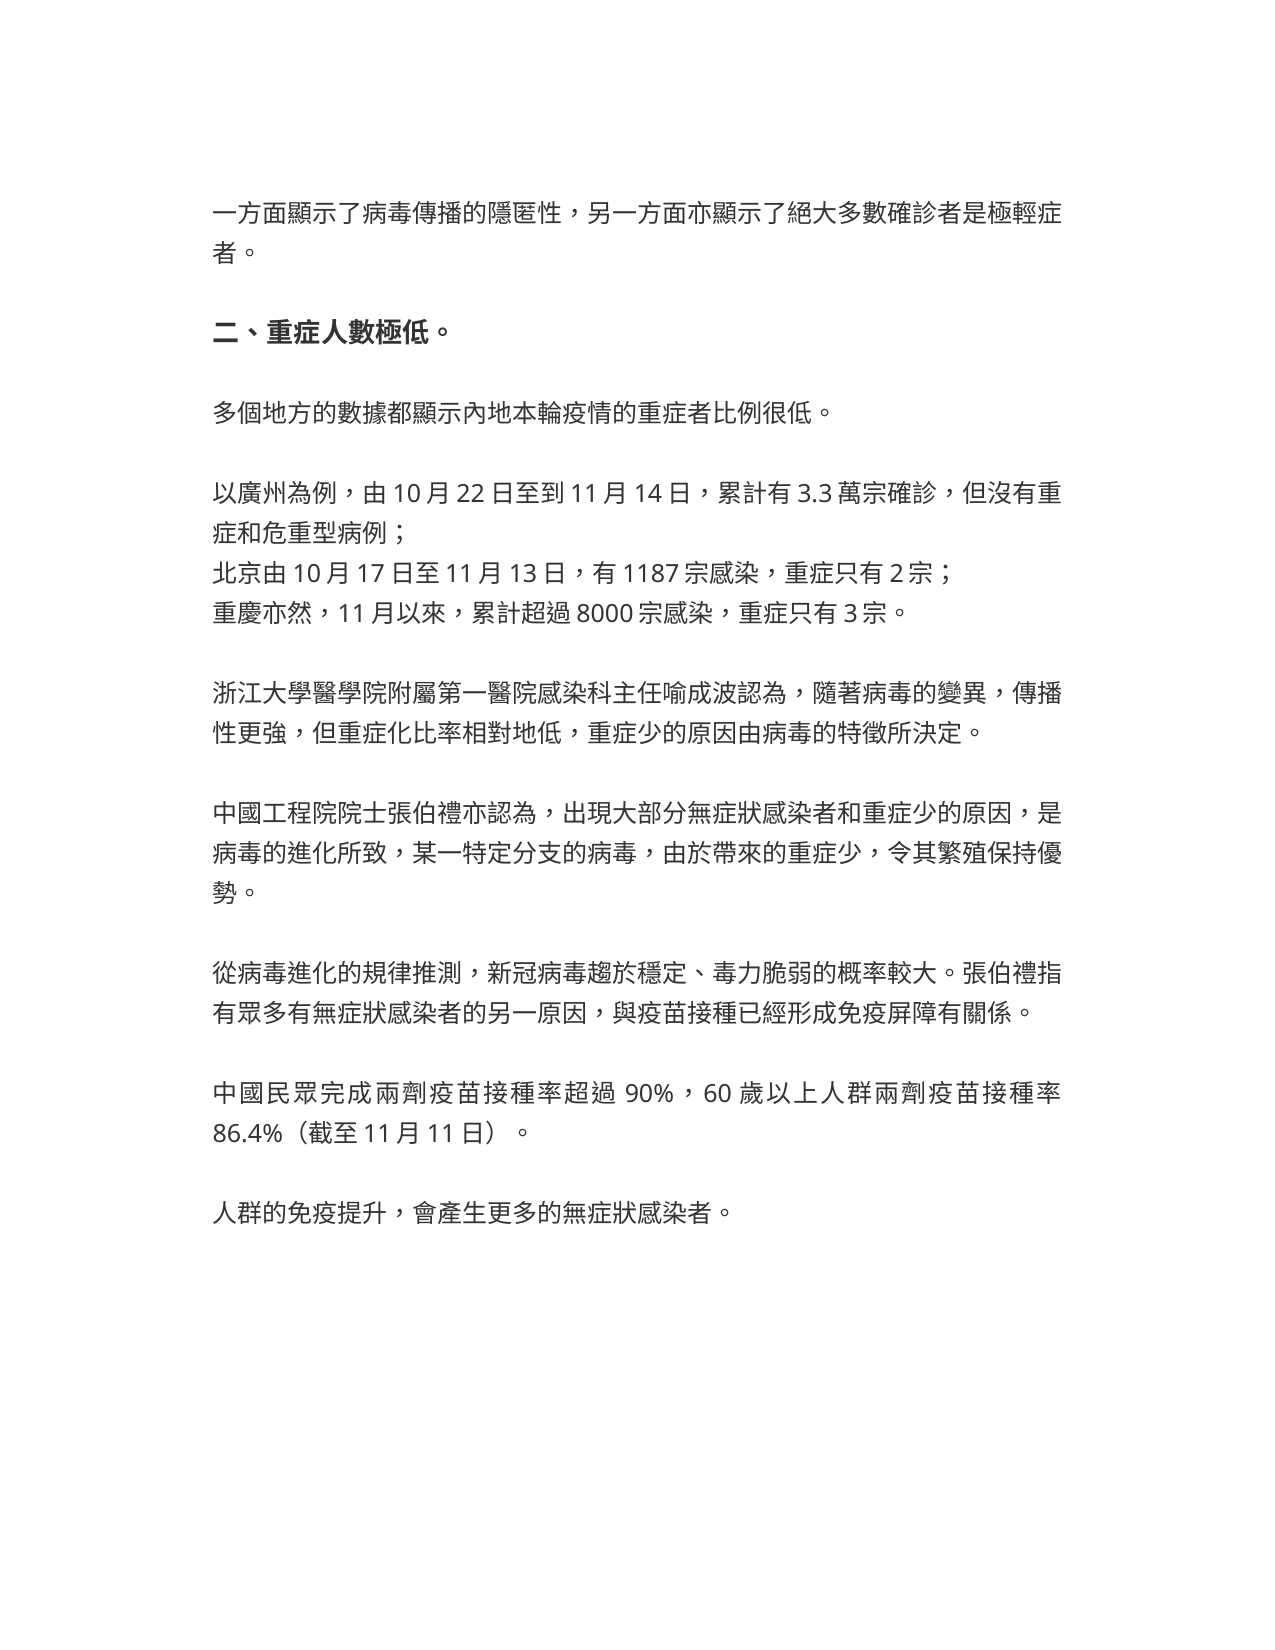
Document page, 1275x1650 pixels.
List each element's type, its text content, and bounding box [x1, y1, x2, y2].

text 中國民眾完成兩劑疫苗接種率超過90%，60歲以上人群兩劑疫苗接種率86.4%（截至11月11日）。 [212, 1070, 1062, 1150]
text 一方面顯示了病毒傳播的隱匿性，另一方面亦顯示了絕大多數確診者是極輕症者。 [212, 190, 1062, 270]
text 人群的免疫提升，會產生更多的無症狀感染者。 [212, 1190, 1062, 1230]
text 多個地方的數據都顯示內地本輪疫情的重症者比例很低。 [212, 390, 1062, 430]
text 北京由10月17日至11月13日，有1187宗感染，重症只有2宗； [212, 550, 1062, 590]
text 浙江大學醫學院附屬第一醫院感染科主任喻成波認為，隨著病毒的變異，傳播性更強，但重症化比率相對地低，重症少的原因由病毒的特徵所決定。 [212, 670, 1062, 750]
text 二、重症人數極低。 [212, 310, 1062, 350]
text 從病毒進化的規律推測，新冠病毒趨於穩定、毒力脆弱的概率較大。張伯禮指有眾多有無症狀感染者的另一原因，與疫苗接種已經形成免疫屏障有關係。 [212, 950, 1062, 1030]
text 中國工程院院士張伯禮亦認為，出現大部分無症狀感染者和重症少的原因，是病毒的進化所致，某一特定分支的病毒，由於帶來的重症少，令其繁殖保持優勢。 [212, 790, 1062, 910]
text 以廣州為例，由10月22日至到11月14日，累計有3.3萬宗確診，但沒有重症和危重型病例； [212, 470, 1062, 550]
text 重慶亦然，11月以來，累計超過8000宗感染，重症只有3宗。 [212, 590, 1062, 630]
